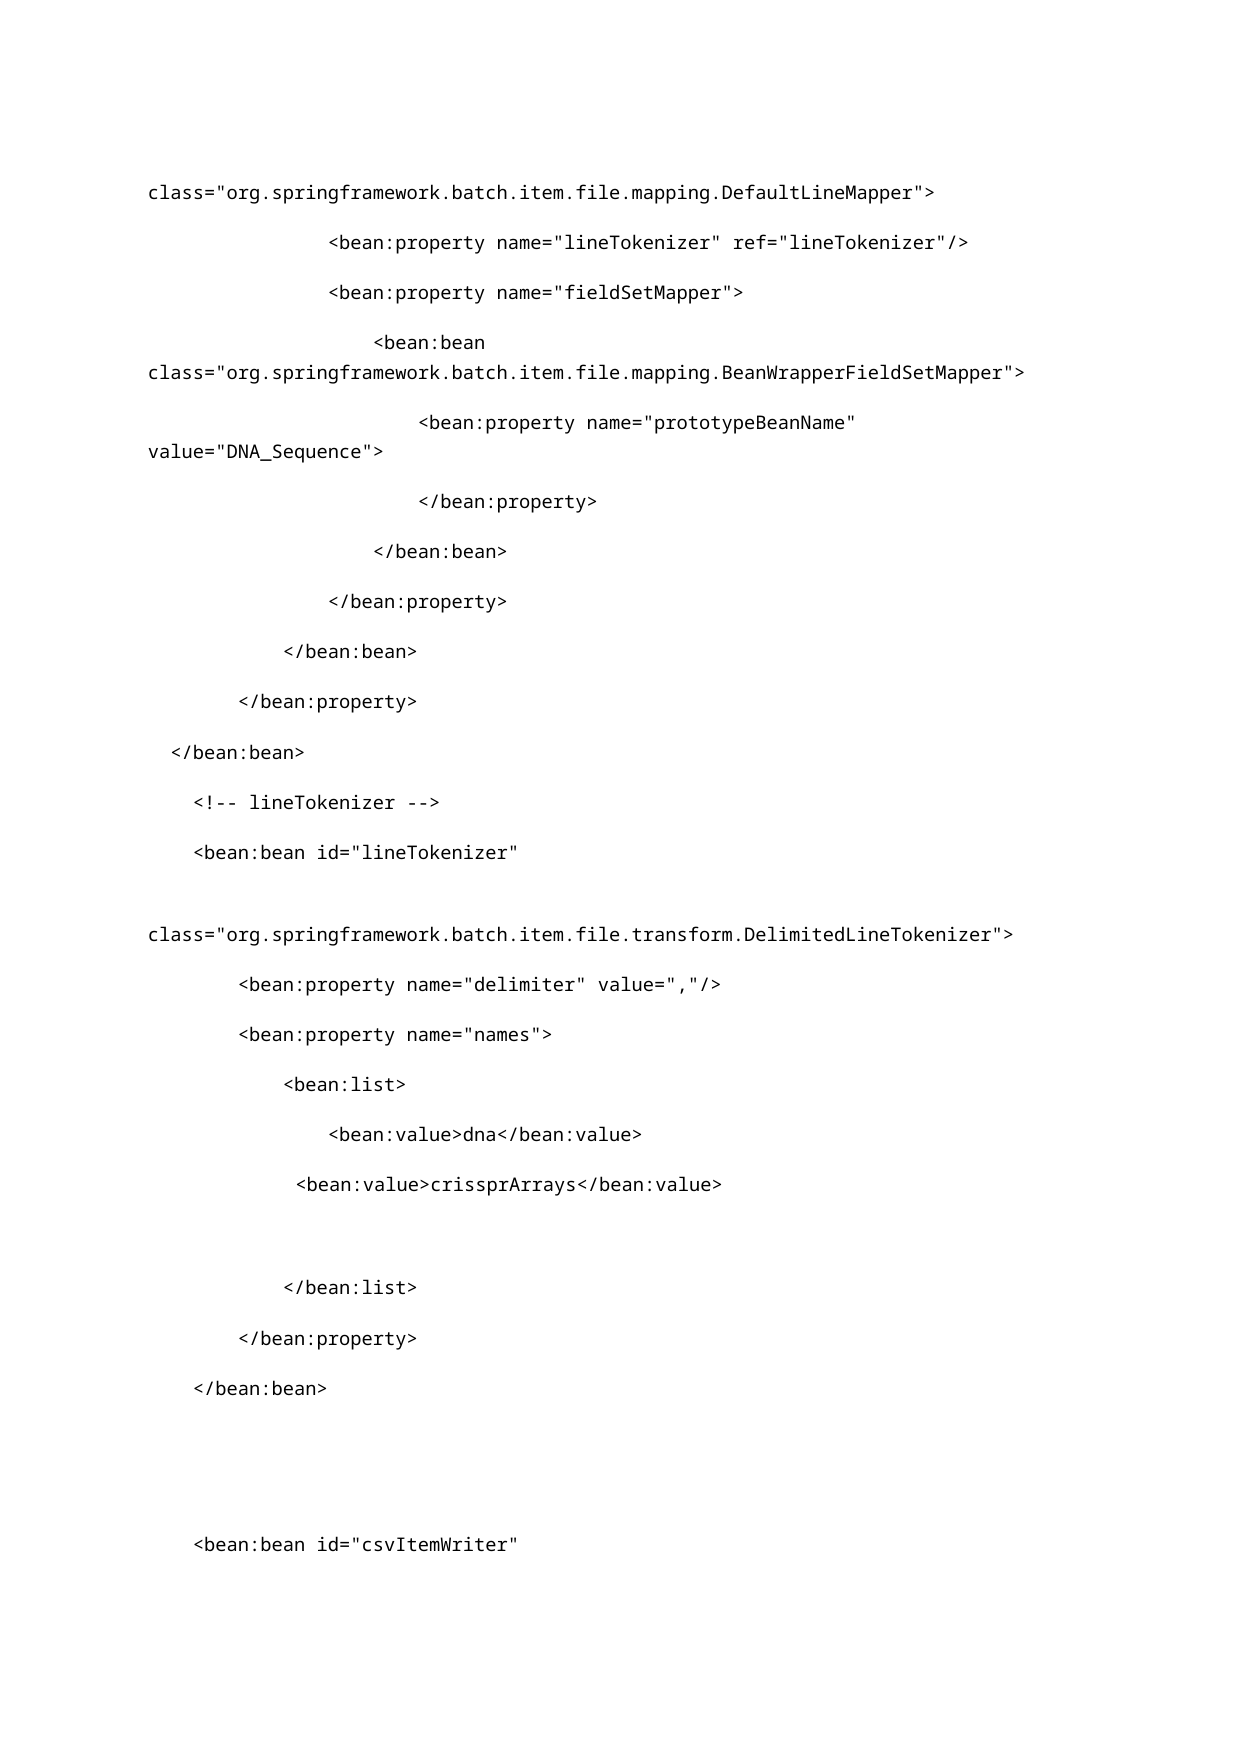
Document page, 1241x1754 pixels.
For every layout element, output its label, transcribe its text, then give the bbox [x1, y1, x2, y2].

text </bean:property> [148, 689, 1093, 714]
text class="org.springframework.batch.item.file.transform.DelimitedLineTokenizer"> [148, 889, 1093, 947]
text </bean:bean> [148, 739, 1093, 764]
text <bean:property name="names"> [148, 1021, 1093, 1047]
text <bean:property name="prototypeBeanName" value="DNA_Sequence"> [148, 409, 1093, 464]
text </bean:bean> [148, 538, 1093, 564]
text <bean:property name="delimiter" value=","/> [148, 971, 1093, 997]
text <bean:bean id="lineTokenizer" [148, 839, 1093, 865]
text </bean:list> [148, 1275, 1093, 1300]
text <bean:property name="lineTokenizer" ref="lineTokenizer"/> [148, 229, 1093, 255]
text <bean:property name="fieldSetMapper"> [148, 279, 1093, 305]
text </bean:bean> [148, 639, 1093, 664]
text class="org.springframework.batch.item.file.mapping.DefaultLineMapper"> [148, 148, 1093, 205]
text </bean:bean> [148, 1375, 1093, 1400]
text <!-- lineTokenizer --> [148, 789, 1093, 814]
text </bean:property> [148, 1325, 1093, 1350]
text </bean:property> [148, 589, 1093, 614]
text <bean:bean class="org.springframework.batch.item.file.mapping.BeanWrapperFieldSetMapper"> [148, 330, 1093, 384]
text <bean:value>crissprArrays</bean:value> [148, 1172, 1093, 1197]
text <bean:list> [148, 1071, 1093, 1097]
text <bean:value>dna</bean:value> [148, 1121, 1093, 1147]
text </bean:property> [148, 488, 1093, 514]
text <bean:bean id="csvItemWriter" [148, 1531, 1093, 1557]
